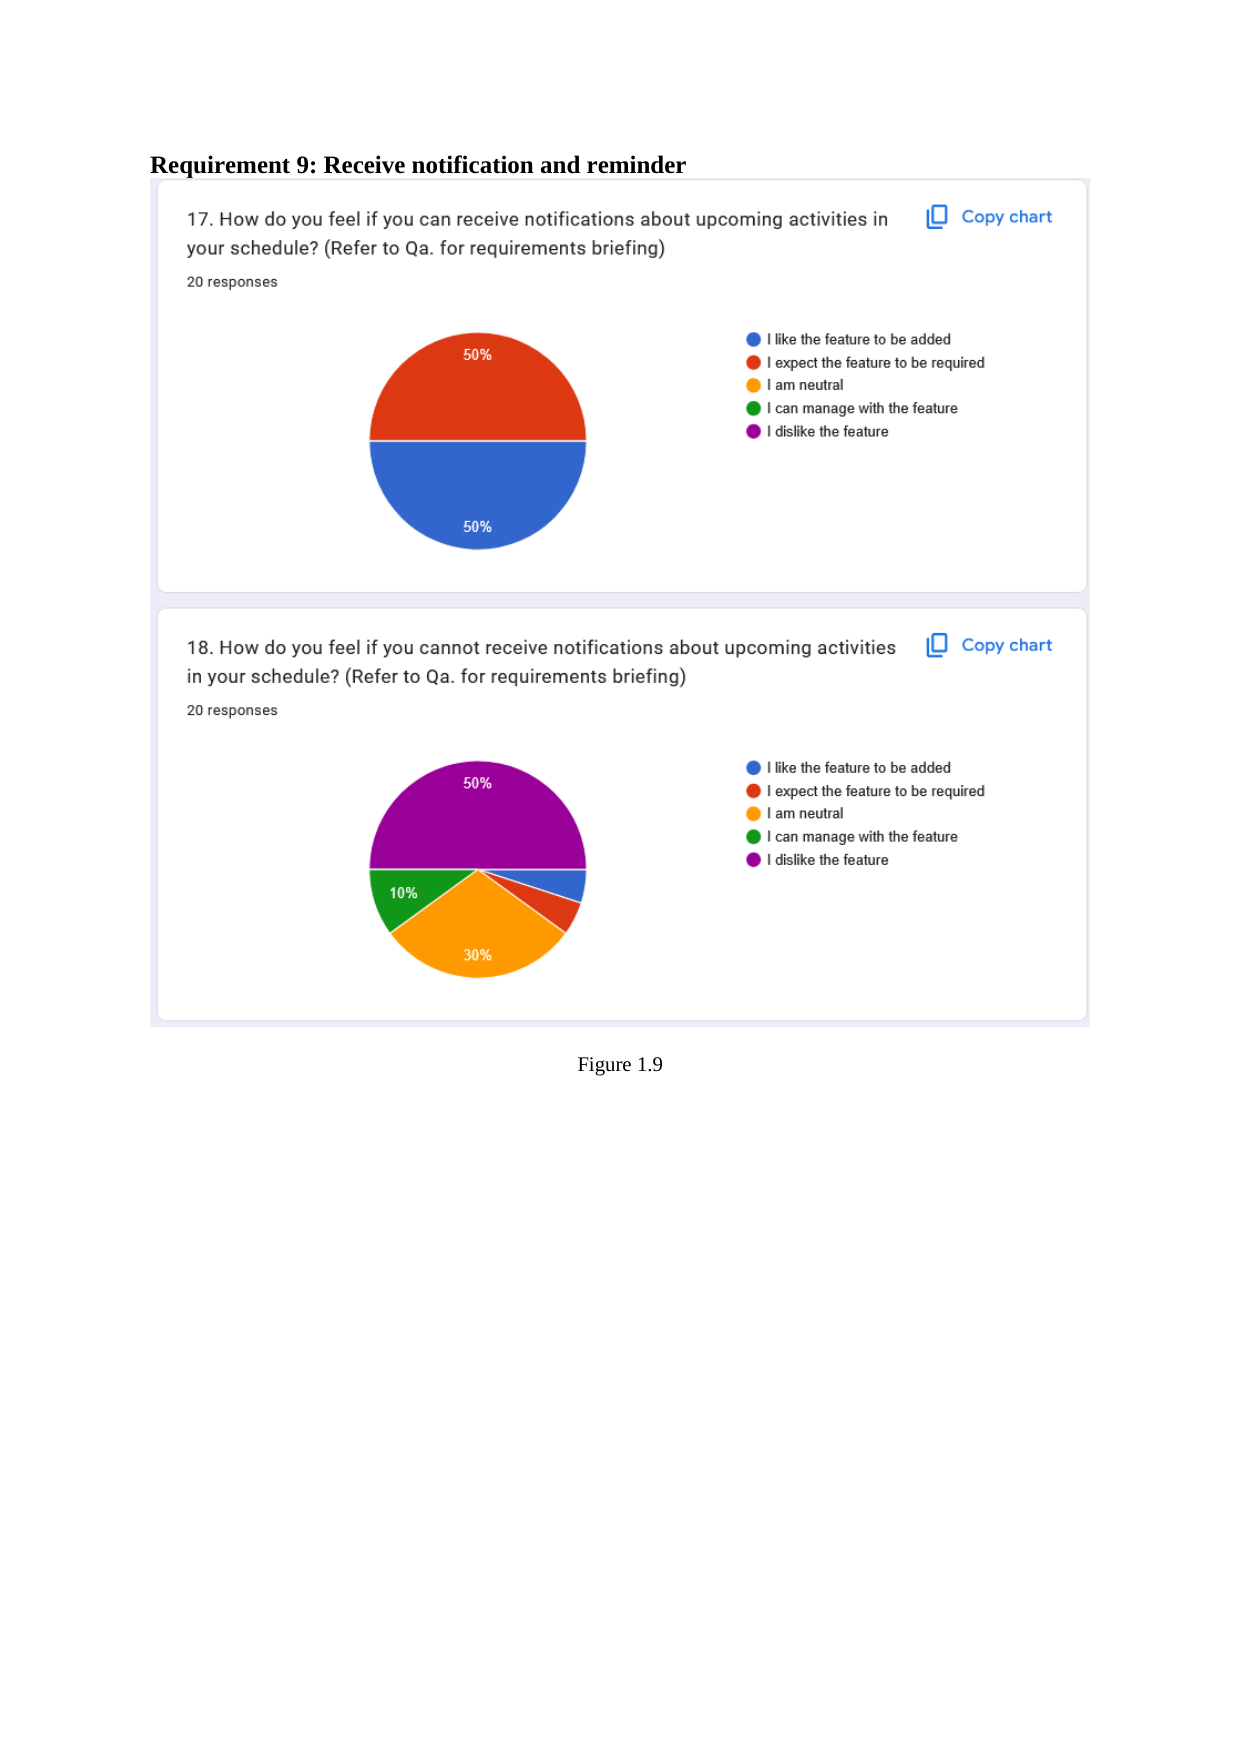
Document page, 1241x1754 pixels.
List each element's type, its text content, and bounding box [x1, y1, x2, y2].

text Requirement 9: Receive notification and reminder [150, 150, 1090, 178]
picture [150, 178, 1091, 1027]
text Figure 1.9 [150, 1052, 1090, 1076]
